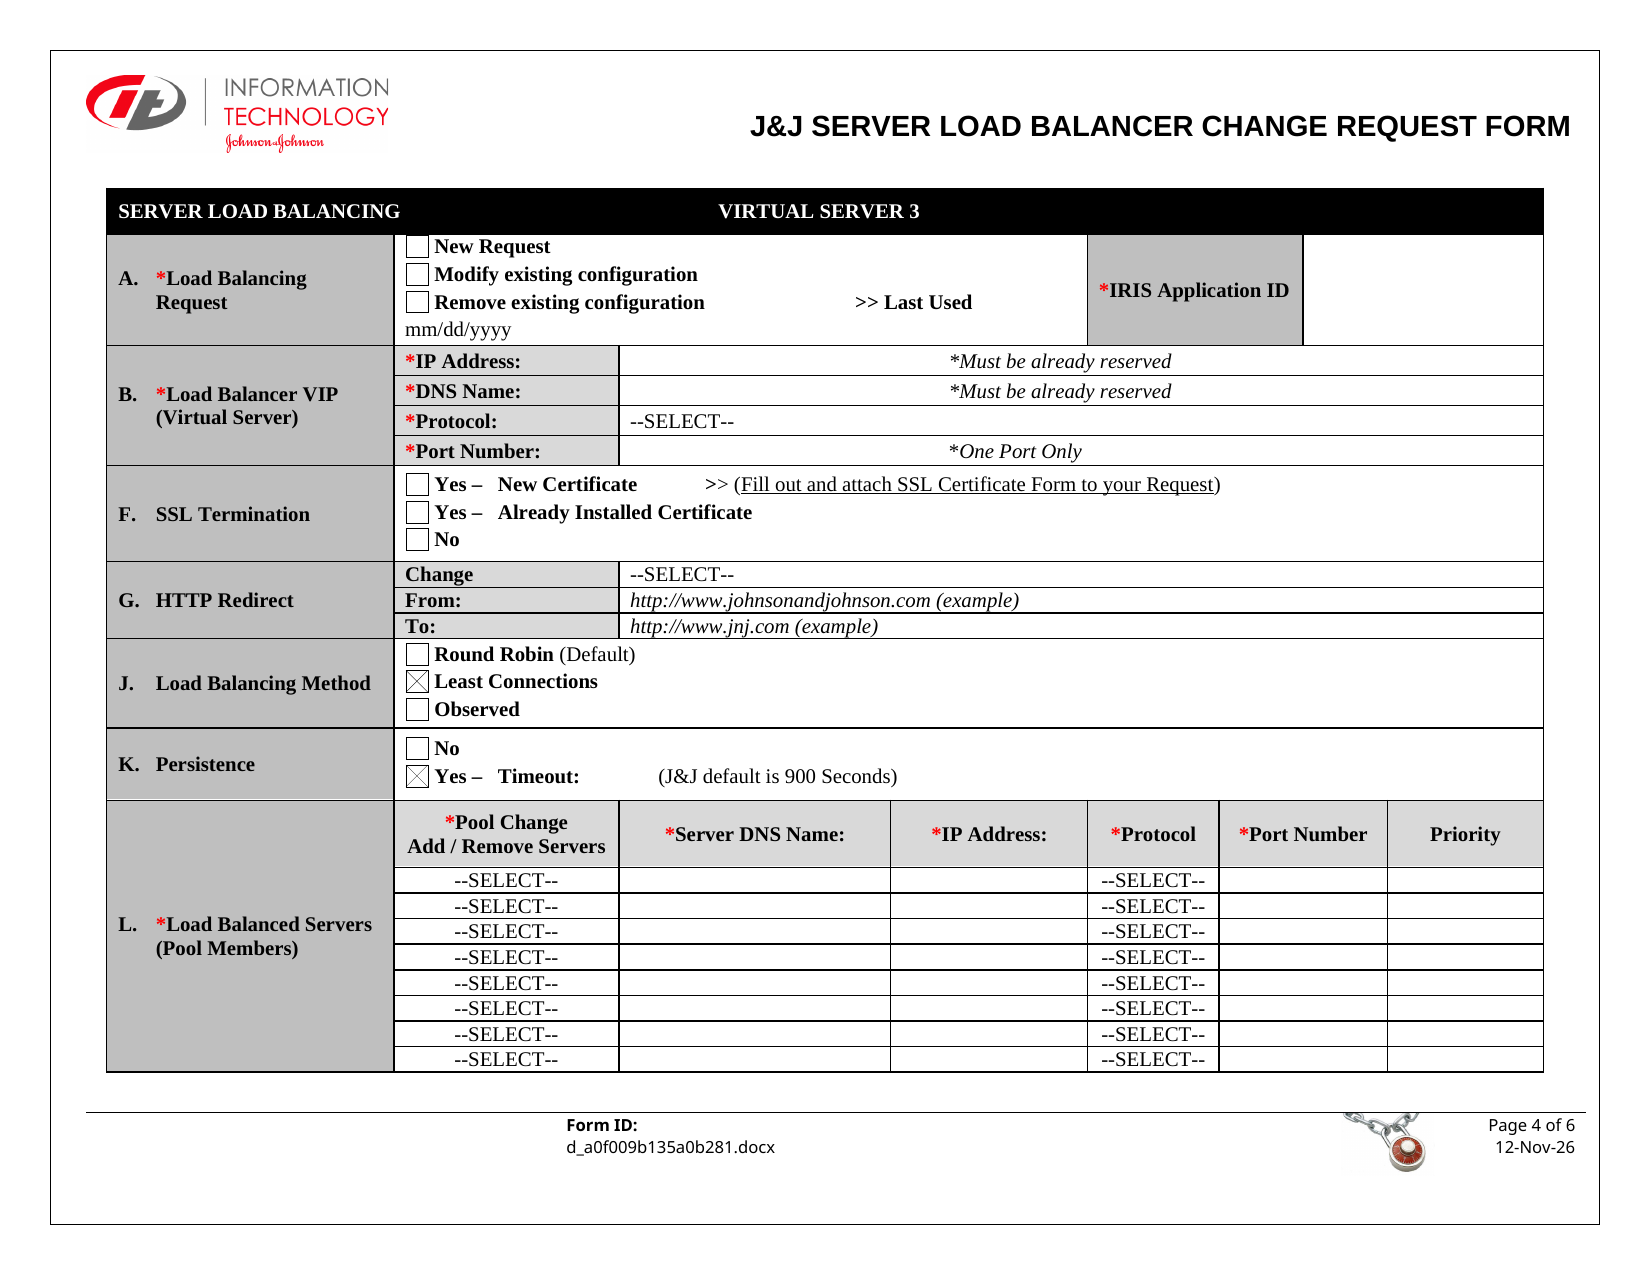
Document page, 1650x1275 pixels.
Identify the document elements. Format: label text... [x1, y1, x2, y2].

table_cell *Pool Change Add / Remove Servers [395, 801, 618, 866]
table_cell [1088, 894, 1218, 918]
table_cell *Load Balancer VIP (Virtual Server) [107, 346, 393, 465]
table_cell [1220, 894, 1387, 918]
table_cell Priority [1388, 801, 1543, 866]
table_cell *Protocol: [395, 406, 618, 435]
table_cell [891, 945, 1087, 969]
table_cell [620, 1047, 890, 1071]
picture [1341, 1113, 1435, 1176]
table_cell [1088, 971, 1218, 994]
table_cell [620, 894, 890, 918]
table_cell [1088, 1047, 1218, 1071]
table_cell [620, 1022, 890, 1046]
table_cell [1220, 1047, 1387, 1071]
table_cell [1220, 868, 1387, 892]
table_cell [620, 919, 890, 943]
table_cell [1388, 1047, 1543, 1071]
table_cell *Must be already reserved [938, 376, 1543, 405]
table_cell [1088, 1022, 1218, 1046]
table_cell [620, 376, 937, 405]
table_cell From: [395, 588, 618, 612]
table_cell *IRIS Application ID [1088, 235, 1302, 345]
table_cell Persistence [107, 729, 393, 799]
table_cell [1220, 919, 1387, 943]
table_cell No Yes – Timeout: (J&J default is 900 Seconds) [395, 729, 1543, 799]
table_cell [620, 346, 937, 375]
table_cell [620, 868, 890, 892]
table_cell [1088, 868, 1218, 892]
table_cell [891, 894, 1087, 918]
table_cell *Protocol [1088, 801, 1218, 866]
table_cell [395, 945, 618, 969]
table_cell Change [395, 562, 618, 586]
table_header SERVER LOAD BALANCING VIRTUAL SERVER 3 [107, 189, 1543, 233]
table_cell *IP Address: [395, 346, 618, 375]
table_cell SSL Termination [107, 466, 393, 561]
table_cell Yes – New Certificate >> (Fill out and attach SSL Certificate Form to your Request) Yes – Already Installed Certificate No [395, 466, 1543, 561]
table_cell [395, 1047, 618, 1071]
table_cell *IP Address: [891, 801, 1087, 866]
table_cell [1220, 971, 1387, 994]
table_cell To: [395, 614, 618, 638]
table_cell Round Robin (Default) Least Connections Observed [395, 639, 1543, 727]
table_cell [1388, 971, 1543, 994]
table_cell [1388, 945, 1543, 969]
table_cell HTTP Redirect [107, 562, 393, 638]
table_cell [620, 562, 1543, 586]
table_cell [620, 406, 937, 435]
table_cell [891, 971, 1087, 994]
table_cell [891, 919, 1087, 943]
table_cell [395, 919, 618, 943]
table_cell [1388, 1022, 1543, 1046]
table_cell *Port Number: [395, 436, 618, 465]
table_cell [1388, 996, 1543, 1020]
table_cell Load Balancing Method [107, 639, 393, 727]
table_cell [1220, 1022, 1387, 1046]
table_cell *One Port Only [938, 436, 1543, 465]
table_cell *Load Balancing Request [107, 235, 393, 345]
table_cell [620, 945, 890, 969]
table_cell *Port Number [1220, 801, 1387, 866]
table_cell [1088, 919, 1218, 943]
table_cell [891, 1047, 1087, 1071]
table_cell [395, 868, 618, 892]
table_cell [1304, 235, 1543, 345]
table_cell [620, 996, 890, 1020]
table_cell [620, 436, 937, 465]
table_cell [938, 406, 1543, 435]
table_cell [1220, 996, 1387, 1020]
table_cell [891, 1022, 1087, 1046]
table_cell [1088, 945, 1218, 969]
table_cell [891, 868, 1087, 892]
table_cell *DNS Name: [395, 376, 618, 405]
table_cell [395, 894, 618, 918]
table_cell [1220, 945, 1387, 969]
table_cell *Load Balanced Servers (Pool Members) [107, 801, 393, 1071]
table_cell http://www.johnsonandjohnson.com (example) [620, 588, 1543, 612]
table_cell [395, 996, 618, 1020]
table_cell http://www.jnj.com (example) [620, 614, 1543, 638]
picture [86, 75, 389, 153]
table_cell [395, 1022, 618, 1046]
table_cell [1388, 919, 1543, 943]
table_cell [1088, 996, 1218, 1020]
table_cell [395, 971, 618, 994]
table_cell *Server DNS Name: [620, 801, 890, 866]
table_cell [1388, 868, 1543, 892]
table_cell [891, 996, 1087, 1020]
table_cell *Must be already reserved [938, 346, 1543, 375]
table_cell [1388, 894, 1543, 918]
table_cell [620, 971, 890, 994]
table_cell New Request Modify existing configuration Remove existing configuration >> Last Used mm/dd/yyyy [395, 235, 1087, 345]
